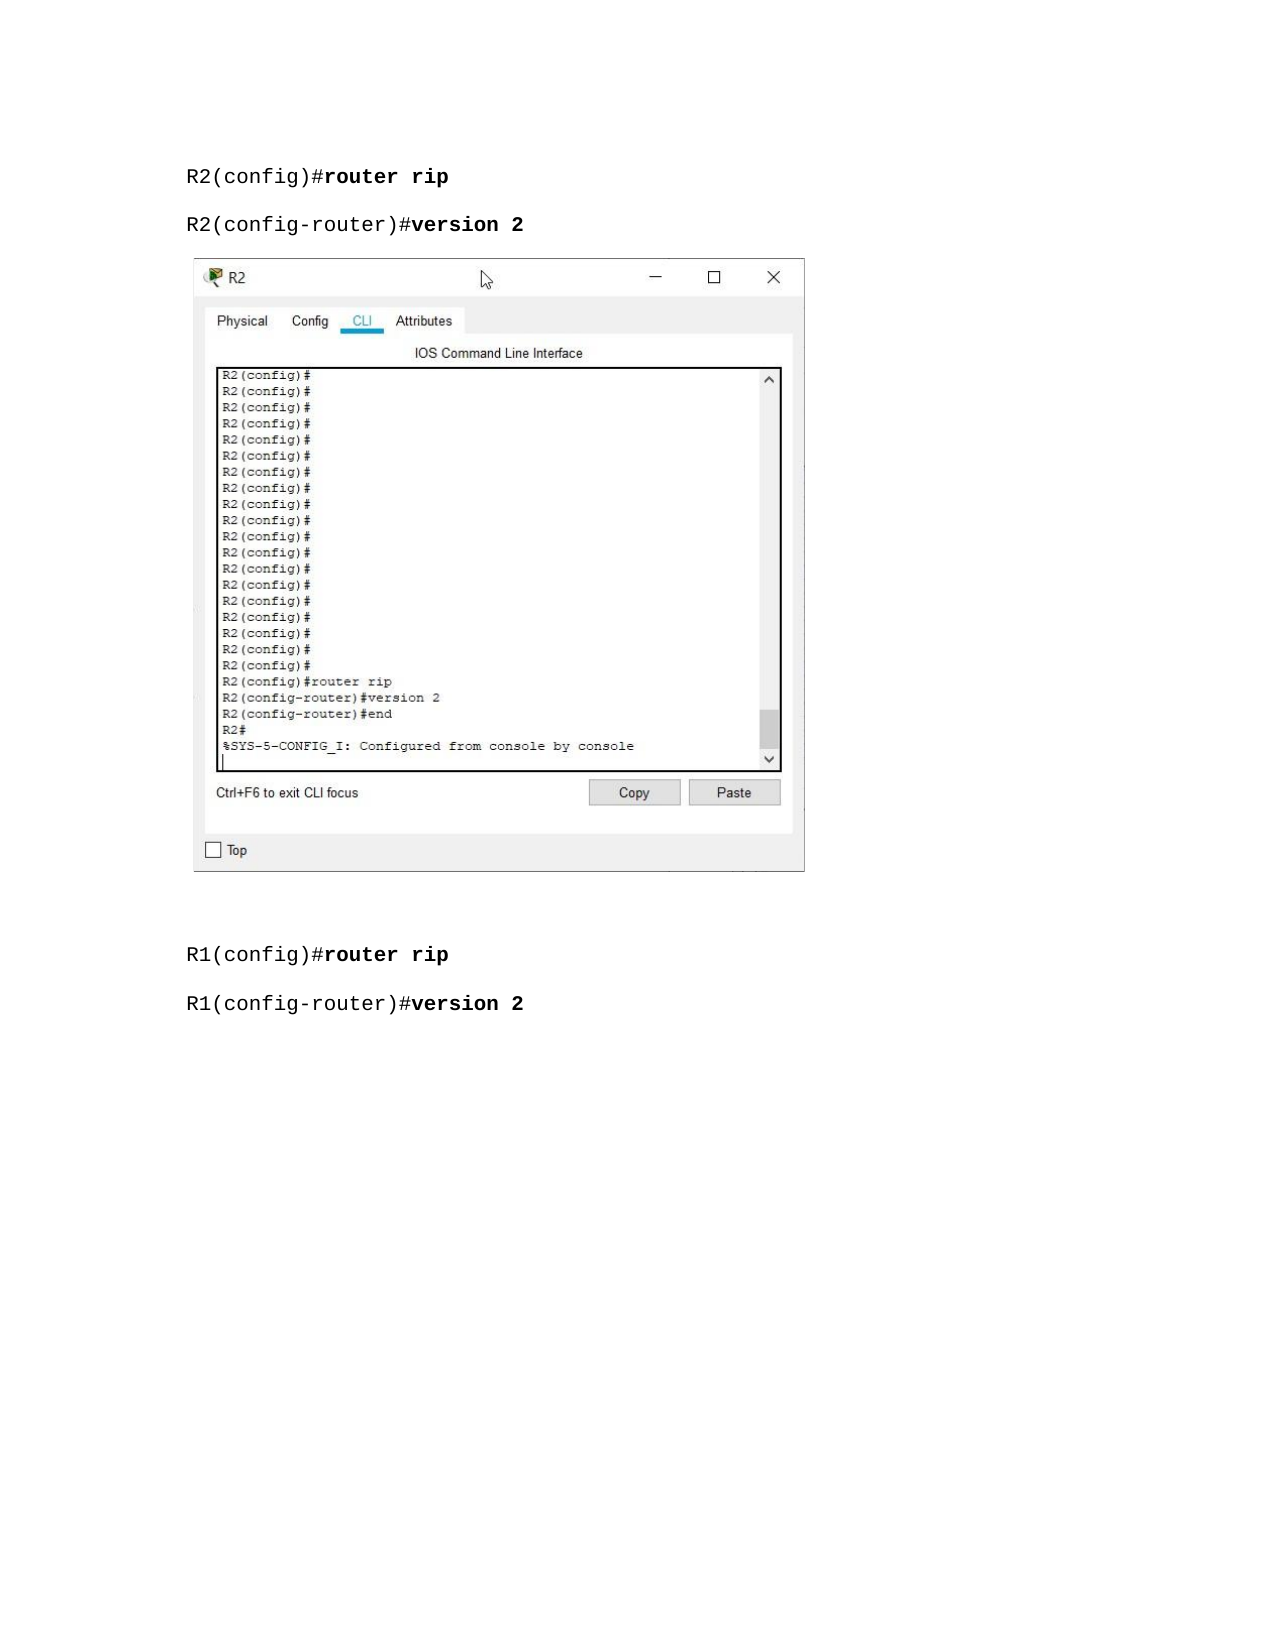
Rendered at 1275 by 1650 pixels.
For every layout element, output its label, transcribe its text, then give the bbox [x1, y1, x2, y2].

text R1(config-router)#version 2 [186, 993, 727, 1016]
picture [193, 258, 805, 872]
text R2(config-router)#version 2 [186, 214, 727, 238]
text R1(config)#router rip [186, 944, 727, 968]
text R2(config)#router rip [186, 166, 727, 190]
